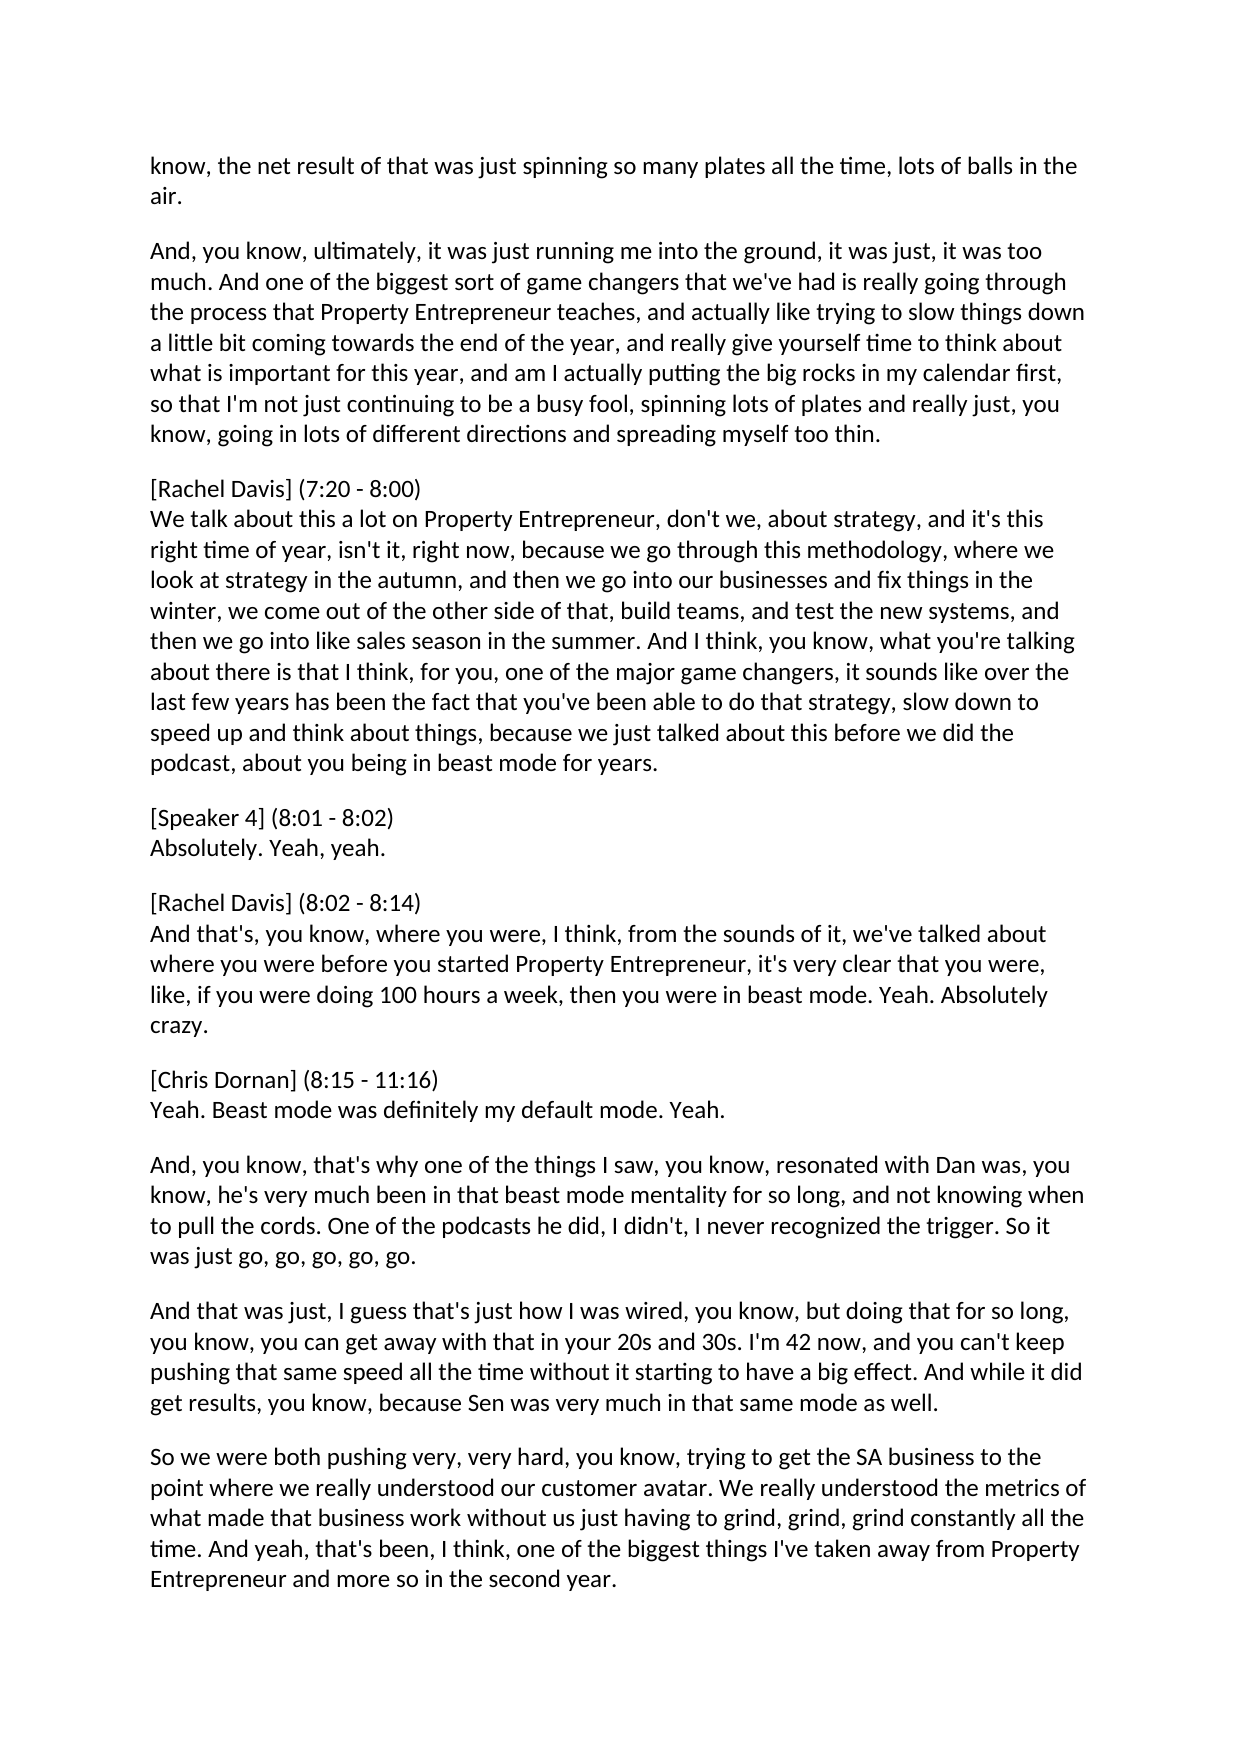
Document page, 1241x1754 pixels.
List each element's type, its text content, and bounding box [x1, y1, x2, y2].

text [Speaker 4] (8:01 - 8:02) [150, 802, 1090, 833]
text And that's, you know, where you were, I think, from the sounds of it, we've talked about where you were before you started Property Entrepreneur, it's very clear that you were, like, if you were doing 100 hours a week, then you were in beast mode. Yeah. Absolutely crazy. [150, 918, 1090, 1040]
text And that was just, I guess that's just how I was wired, you know, but doing that for so long, you know, you can get away with that in your 20s and 30s. I'm 42 now, and you can't keep pushing that same speed all the time without it starting to have a big effect. And while it did get results, you know, because Sen was very much in that same mode as well. [150, 1295, 1090, 1417]
text Absolutely. Yeah, yeah. [150, 833, 1090, 863]
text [150, 150, 1090, 211]
text So we were both pushing very, very hard, you know, trying to get the SA business to the point where we really understood our customer avatar. We really understood the metrics of what made that business work without us just having to grind, grind, grind constantly all the time. And yeah, that's been, I think, one of the biggest things I've taken away from Property Entrepreneur and more so in the second year. [150, 1441, 1090, 1594]
text We talk about this a lot on Property Entrepreneur, don't we, about strategy, and it's this right time of year, isn't it, right now, because we go through this methodology, where we look at strategy in the autumn, and then we go into our businesses and fix things in the winter, we come out of the other side of that, build teams, and test the new systems, and then we go into like sales season in the summer. And I think, you know, what you're talking about there is that I think, for you, one of the major game changers, it sounds like over the last few years has been the fact that you've been able to do that strategy, slow down to speed up and think about things, because we just talked about this before we did the podcast, about you being in beast mode for years. [150, 503, 1090, 778]
text And, you know, that's why one of the things I saw, you know, resonated with Dan was, you know, he's very much been in that beast mode mentality for so long, and not knowing when to pull the cords. One of the podcasts he did, I didn't, I never recognized the trigger. So it was just go, go, go, go, go. [150, 1149, 1090, 1271]
text Yeah. Beast mode was definitely my default mode. Yeah. [150, 1094, 1090, 1125]
text [Rachel Davis] (7:20 - 8:00) [150, 473, 1090, 503]
text And, you know, ultimately, it was just running me into the ground, it was just, it was too much. And one of the biggest sort of game changers that we've had is really going through the process that Property Entrepreneur teaches, and actually like trying to slow things down a little bit coming towards the end of the year, and really give yourself time to think about what is important for this year, and am I actually putting the big rocks in my calendar first, so that I'm not just continuing to be a busy fool, spinning lots of plates and really just, you know, going in lots of different directions and spreading myself too thin. [150, 235, 1090, 449]
text [Chris Dornan] (8:15 - 11:16) [150, 1064, 1090, 1094]
text [Rachel Davis] (8:02 - 8:14) [150, 887, 1090, 918]
